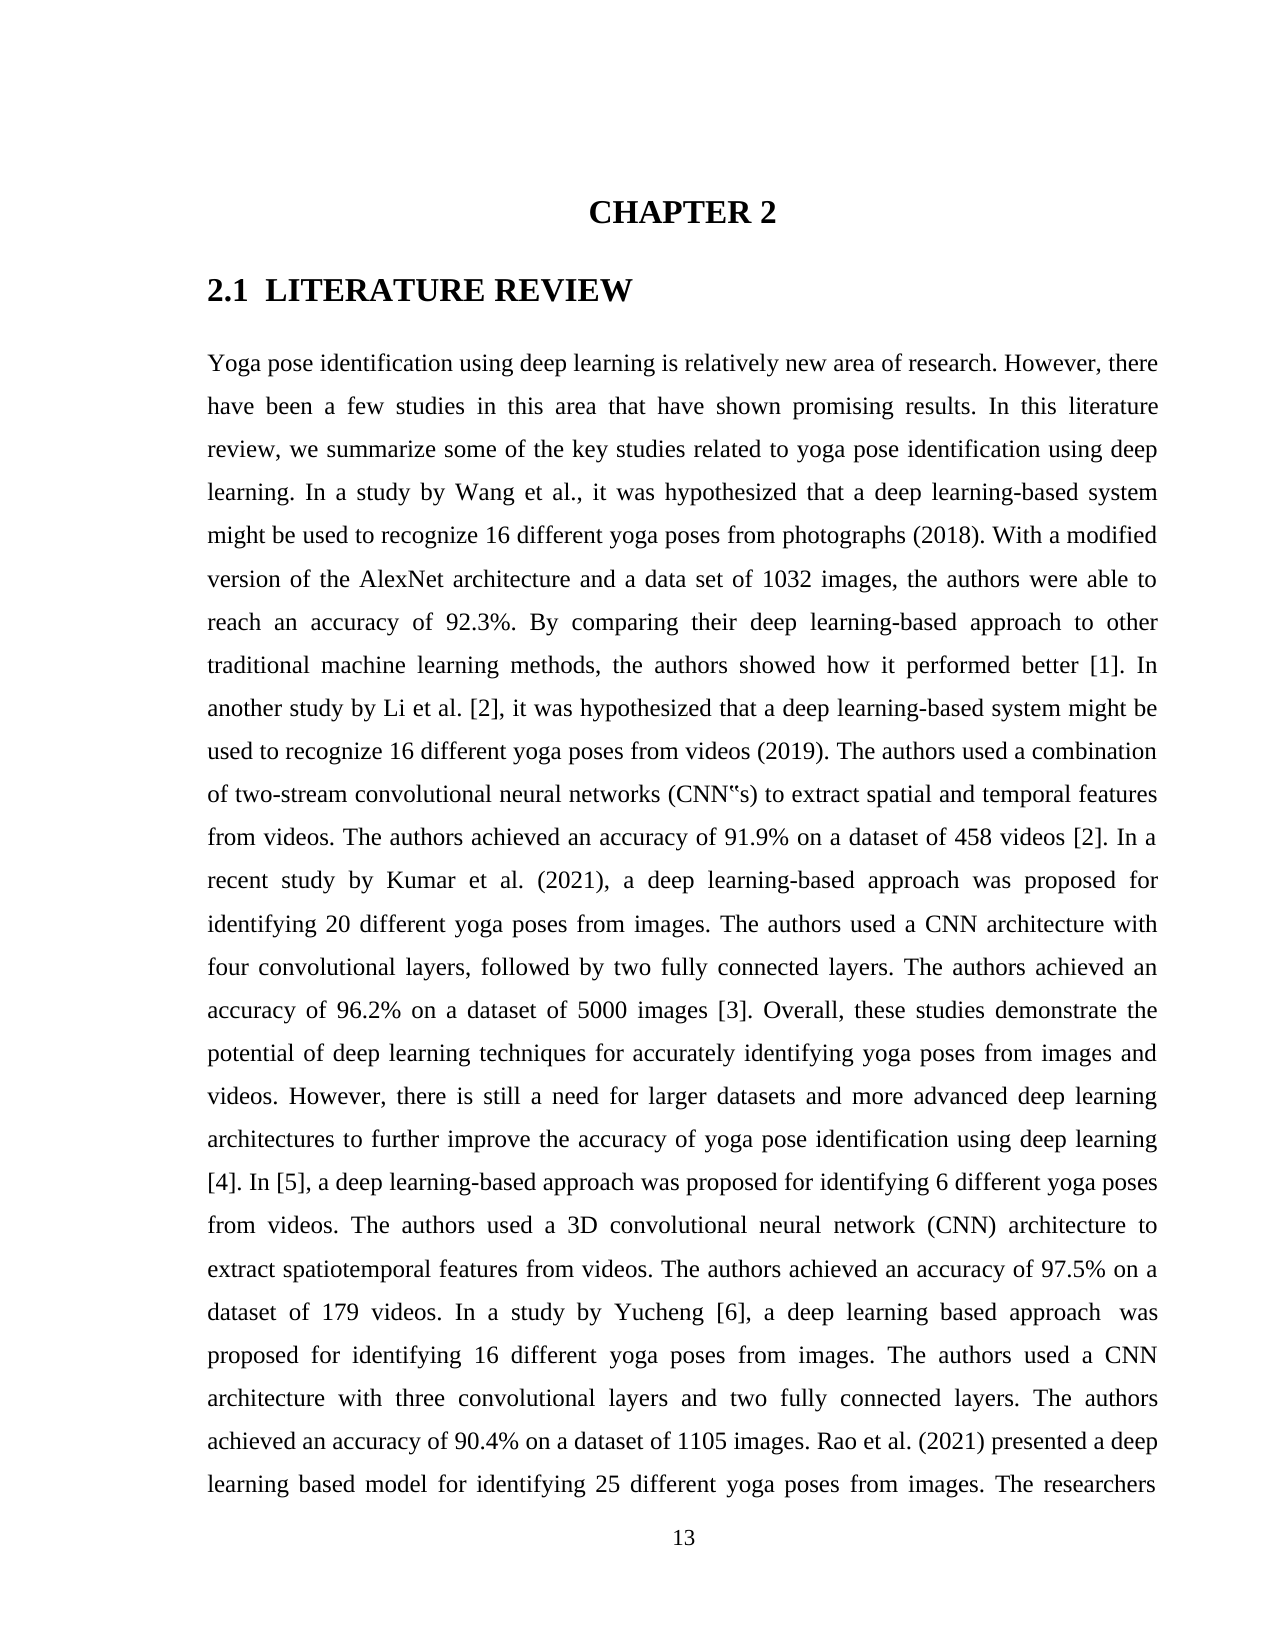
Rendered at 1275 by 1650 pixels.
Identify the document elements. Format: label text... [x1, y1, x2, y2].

text Yoga pose identification using deep learning is relatively new area of research. However, there have been a few studies in this area that have shown promising results. In this literature review, we summarize some of the key studies related to yoga pose identification using deep learning. In a study by Wang et al., it was hypothesized that a deep learning-based system might be used to recognize 16 different yoga poses from photographs (2018). With a modified version of the AlexNet architecture and a data set of 1032 images, the authors were able to reach an accuracy of 92.3%. By comparing their deep learning-based approach to other traditional machine learning methods, the authors showed how it performed better [1]. In another study by Li et al. [2], it was hypothesized that a deep learning-based system might be used to recognize 16 different yoga poses from videos (2019). The authors used a combination of two-stream convolutional neural networks (CNN‟s) to extract spatial and temporal features from videos. The authors achieved an accuracy of 91.9% on a dataset of 458 videos [2]. In a recent study by Kumar et al. (2021), a deep learning-based approach was proposed for identifying 20 different yoga poses from images. The authors used a CNN architecture with four convolutional layers, followed by two fully connected layers. The authors achieved an accuracy of 96.2% on a dataset of 5000 images [3]. Overall, these studies demonstrate the potential of deep learning techniques for accurately identifying yoga poses from images and videos. However, there is still a need for larger datasets and more advanced deep learning architectures to further improve the accuracy of yoga pose identification using deep learning [4]. In [5], a deep learning-based approach was proposed for identifying 6 different yoga poses from videos. The authors used a 3D convolutional neural network (CNN) architecture to extract spatiotemporal features from videos. The authors achieved an accuracy of 97.5% on a dataset of 179 videos. In a study by Yucheng [6], a deep learning based approach was proposed for identifying 16 different yoga poses from images. The authors used a CNN architecture with three convolutional layers and two fully connected layers. The authors achieved an accuracy of 90.4% on a dataset of 1105 images. Rao et al. (2021) presented a deep learning based model for identifying 25 different yoga poses from images. The researchers [207, 348, 1158, 1498]
subtitle CHAPTER 2 [230, 192, 1135, 230]
list LITERATURE REVIEW [207, 270, 1200, 308]
